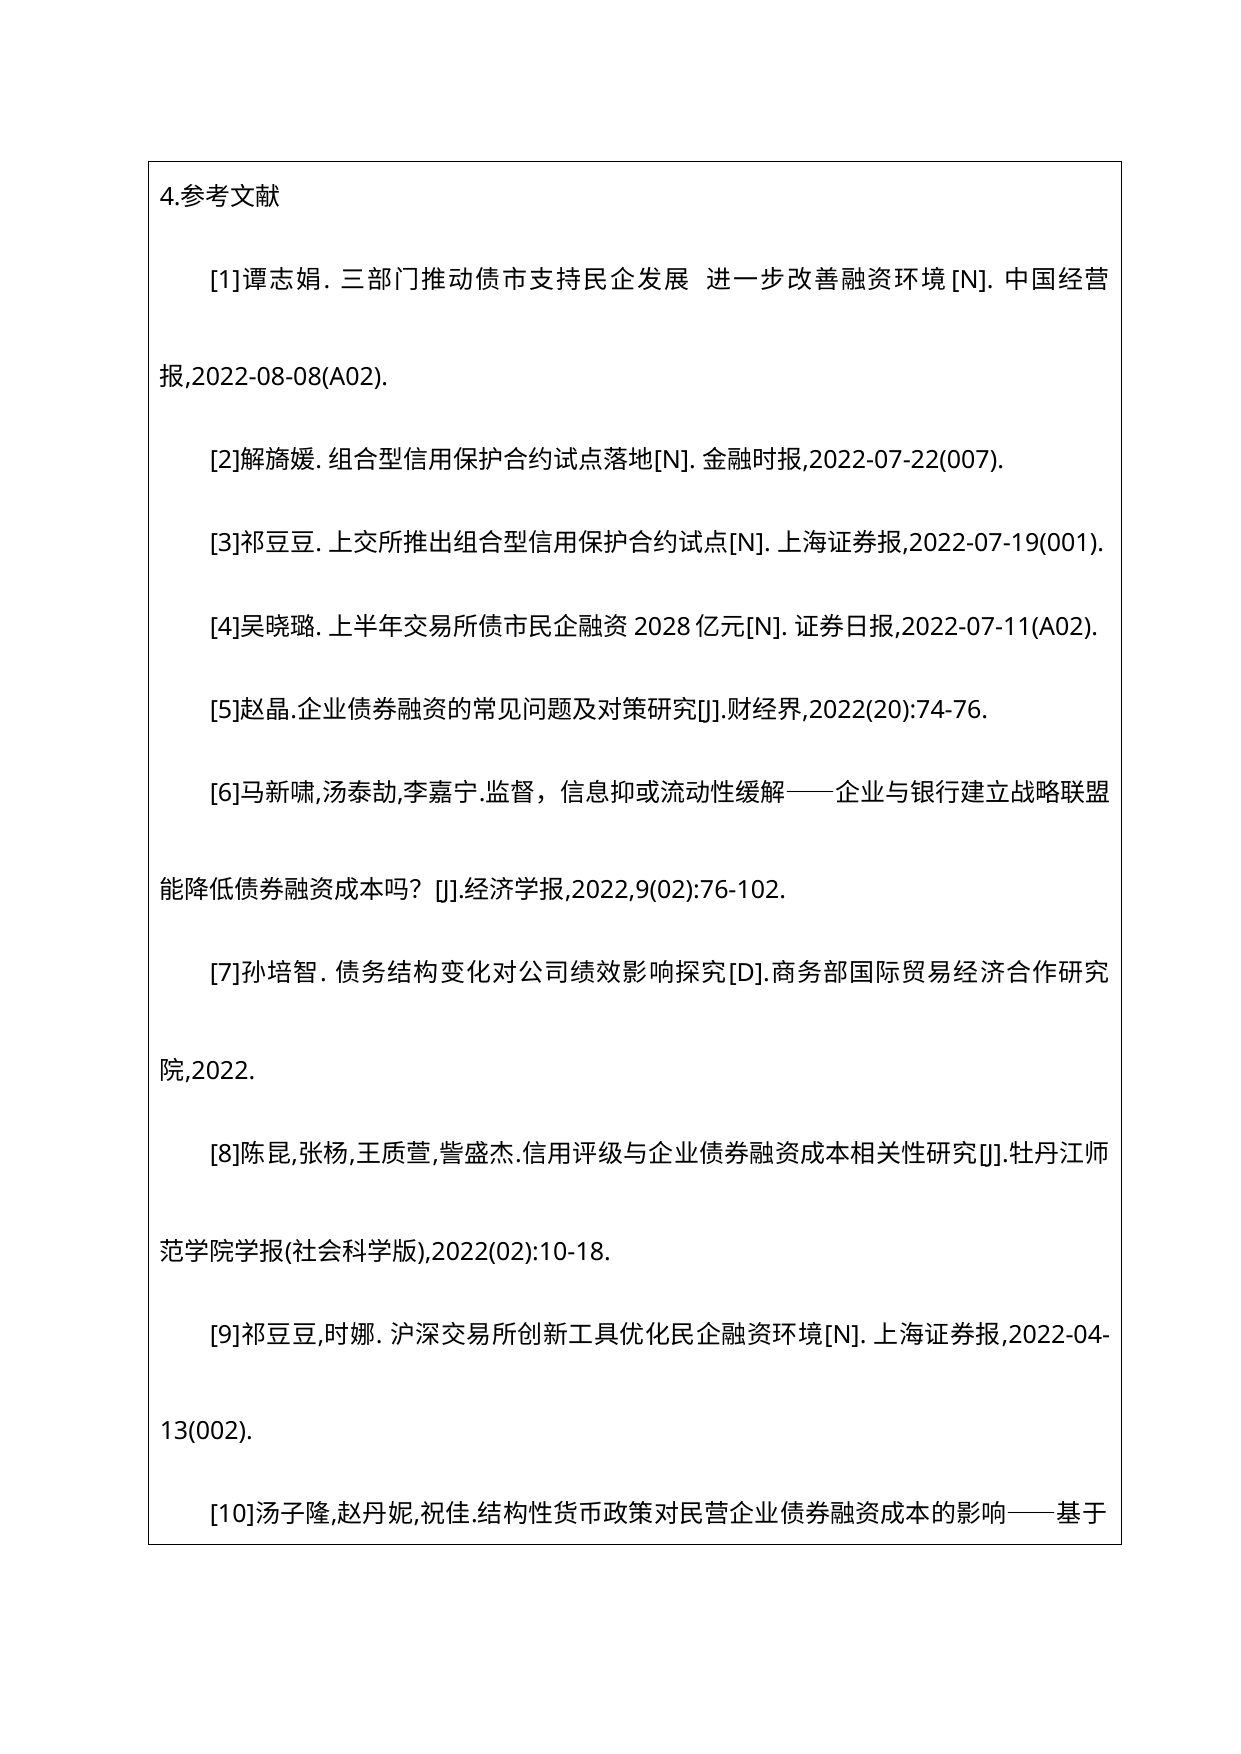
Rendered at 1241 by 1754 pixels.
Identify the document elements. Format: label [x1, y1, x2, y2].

table_header [149, 162, 1121, 1544]
